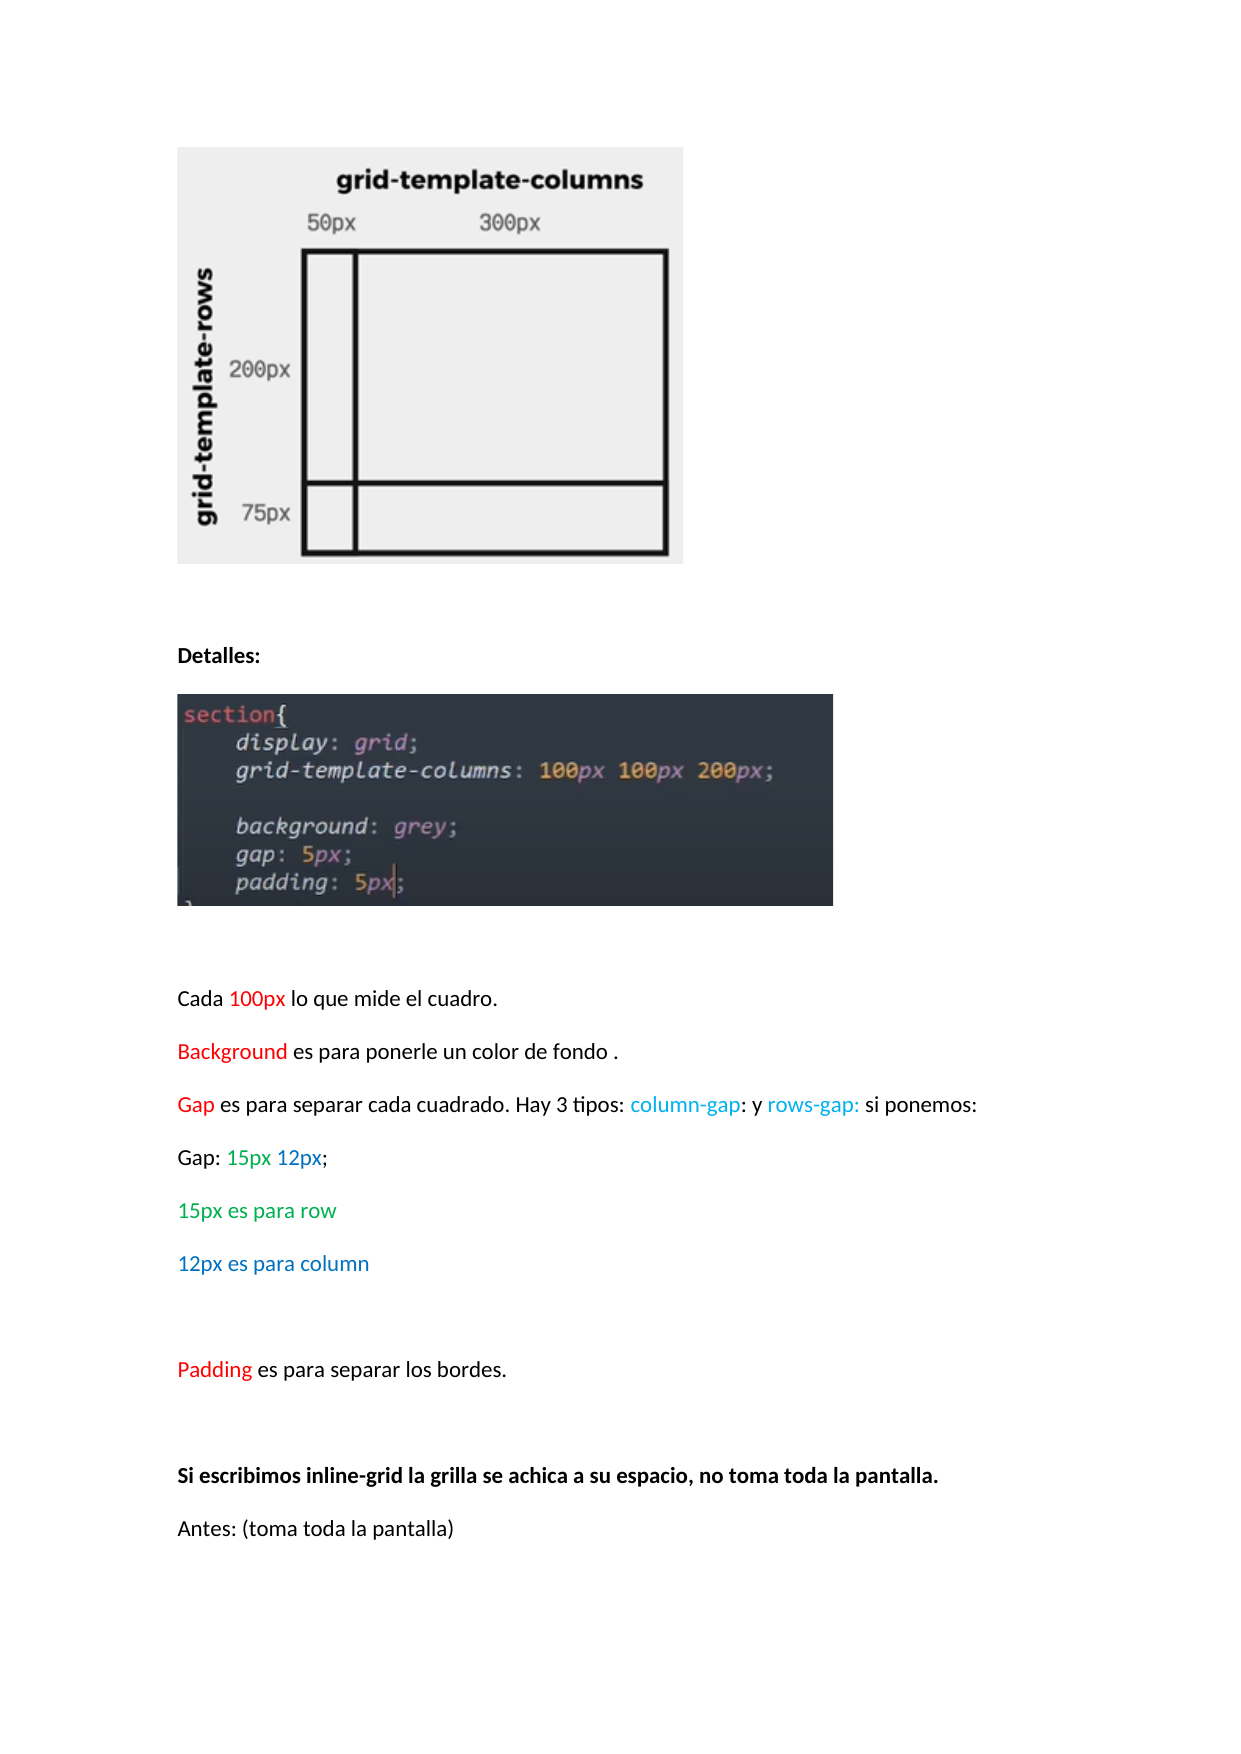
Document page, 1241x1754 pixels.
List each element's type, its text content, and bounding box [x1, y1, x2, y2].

text Padding es para separar los bordes. [177, 1355, 1063, 1383]
text Gap: 15px 12px; [177, 1143, 1063, 1171]
text Cada 100px lo que mide el cuadro. [177, 984, 1063, 1012]
text Detalles: [177, 642, 1063, 670]
text 15px es para row [177, 1196, 1063, 1224]
text 12px es para column [177, 1249, 1063, 1277]
picture [177, 694, 834, 906]
text Antes: (toma toda la pantalla) [177, 1514, 1063, 1542]
text Background es para ponerle un color de fondo . [177, 1037, 1063, 1065]
text Gap es para separar cada cuadrado. Hay 3 tipos: column-gap: y rows-gap: si ponemos: [177, 1090, 1063, 1118]
picture [177, 147, 685, 564]
text Si escribimos inline-grid la grilla se achica a su espacio, no toma toda la pantalla. [177, 1461, 1063, 1489]
